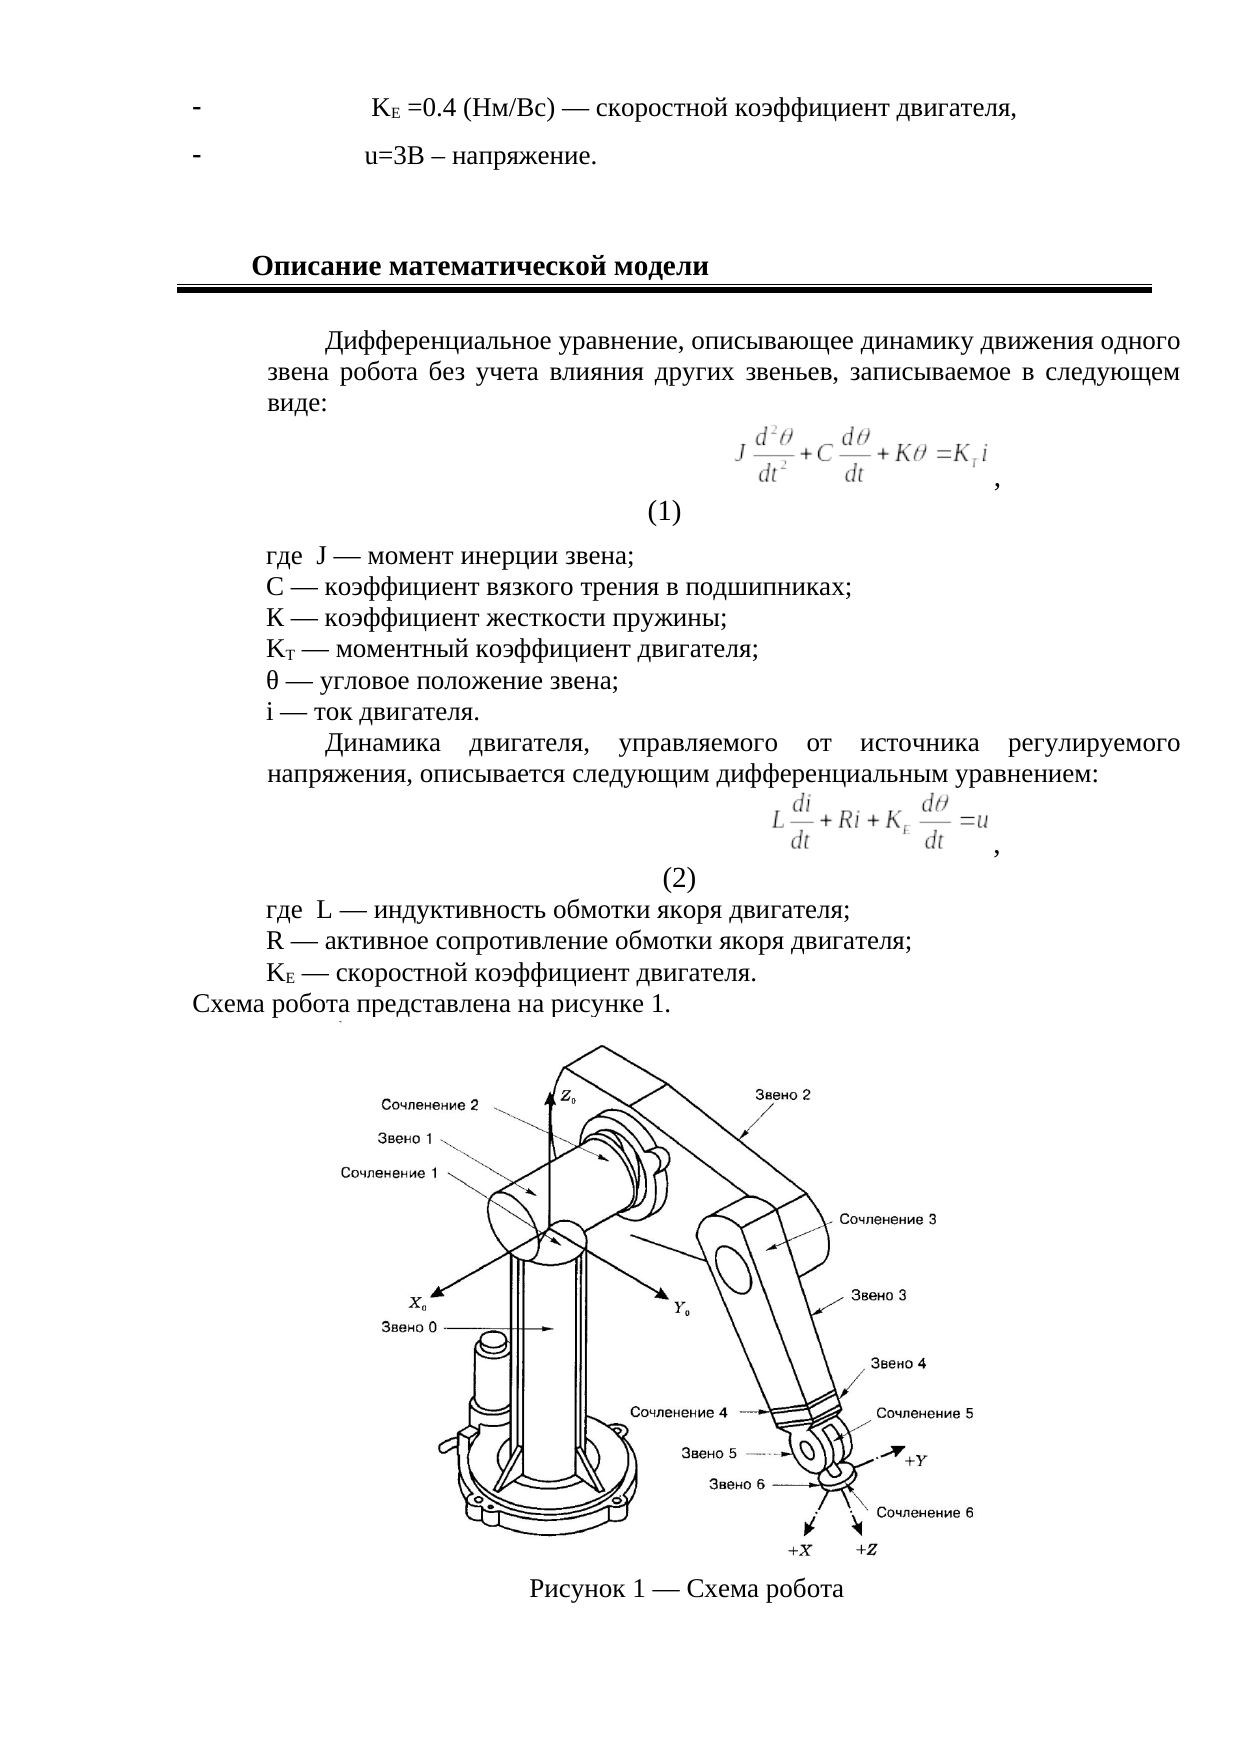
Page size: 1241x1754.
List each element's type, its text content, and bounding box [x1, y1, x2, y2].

text Дифференциальное уравнение, описывающее динамику движения одного звена робота без учета влияния других звеньев, записываемое в следующем виде: [267, 324, 1181, 418]
text Описание математической модели [177, 248, 1152, 284]
picture [326, 1017, 1003, 1573]
text KТ — моментный коэффициент двигателя; [266, 633, 1181, 664]
text К — коэффициент жесткости пружины; [266, 601, 1181, 633]
list KЕ =0.4 (Нм/Вс) — скоростной коэффициент двигателя, [148, 89, 1181, 122]
text Рисунок 1 — Схема робота [148, 1572, 1181, 1603]
text KЕ — скоростной коэффициент двигателя. [266, 956, 1181, 987]
text С — коэффициент вязкого трения в подшипниках; [266, 570, 1181, 601]
text R — активное сопротивление обмотки якоря двигателя; [266, 924, 1181, 956]
text Динамика двигателя, управляемого от источника регулируемого напряжения, описывается следующим дифференциальным уравнением: [267, 726, 1181, 788]
list u=3B – напряжение. [148, 139, 1181, 170]
text θ — угловое положение звена; [266, 664, 1181, 695]
text , (1) [148, 418, 1181, 527]
text Схема робота представлена на рисунке 1. [148, 987, 1181, 1018]
text где L — индуктивность обмотки якоря двигателя; [266, 893, 1181, 924]
text , (2) [177, 788, 1181, 893]
text где J — момент инерции звена; [266, 539, 1181, 570]
text i — ток двигателя. [266, 695, 1181, 726]
